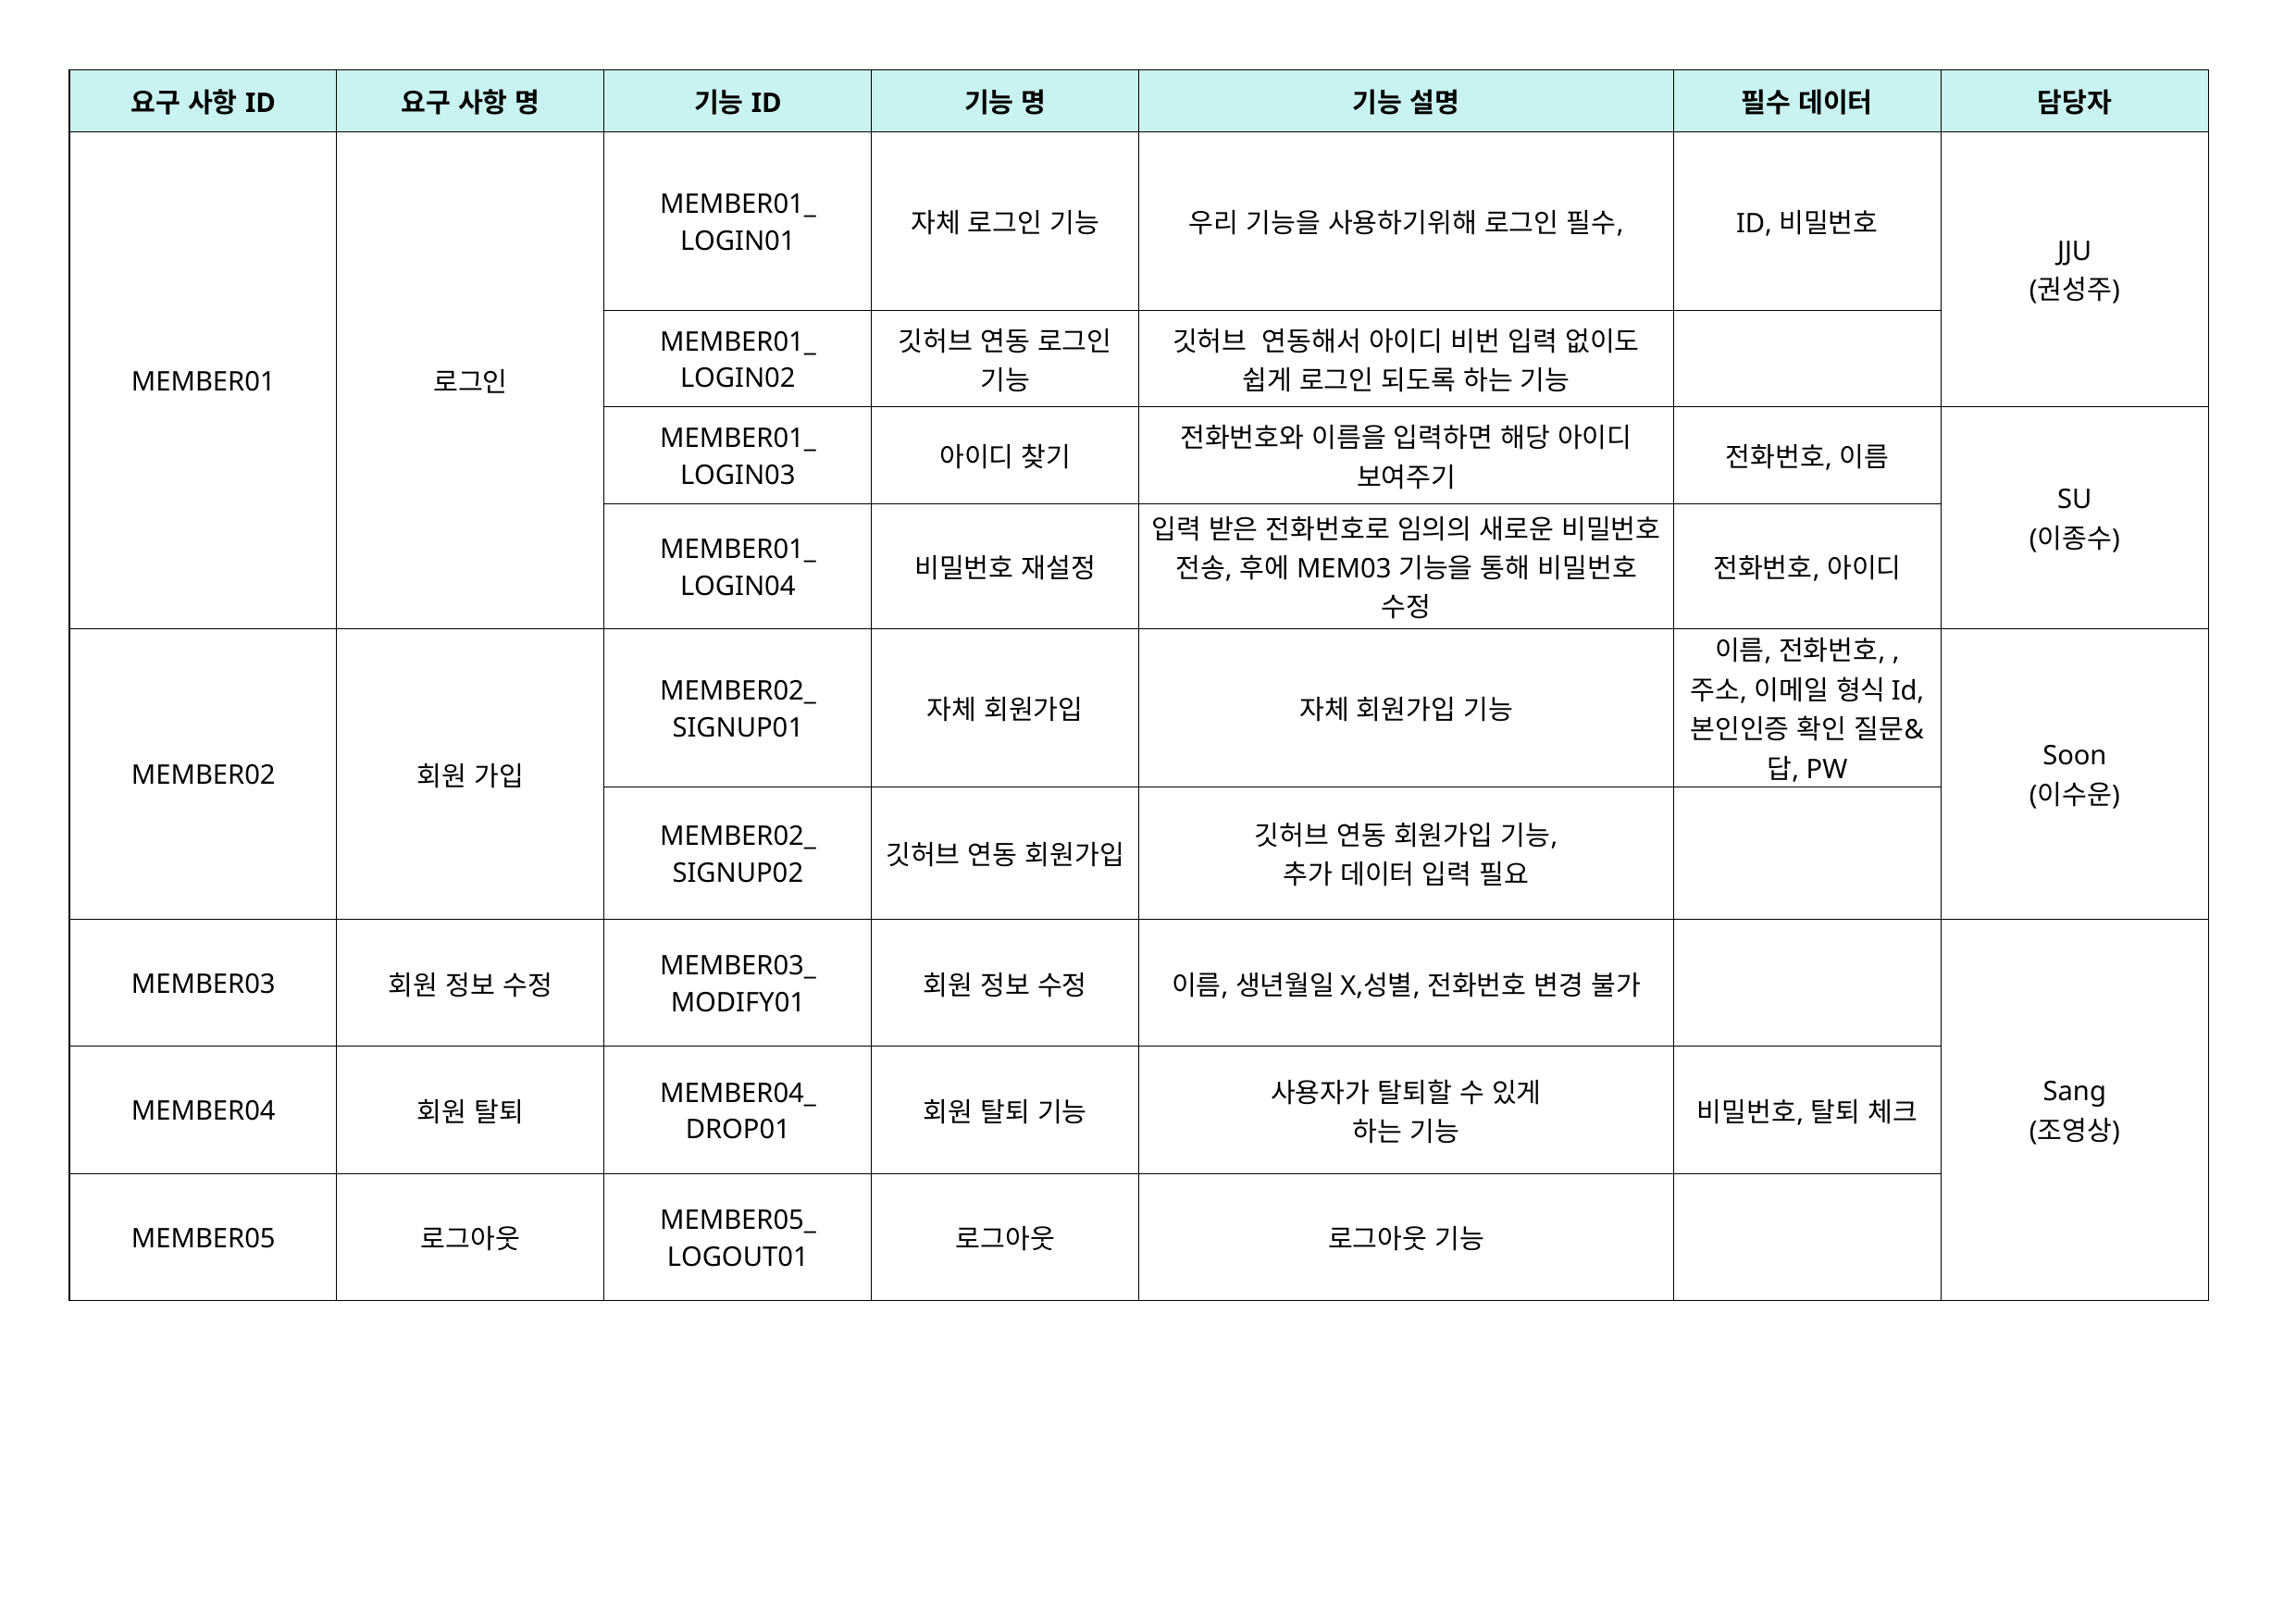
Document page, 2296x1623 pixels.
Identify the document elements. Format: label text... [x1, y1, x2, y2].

table_cell 깃허브 연동 회원가입 [872, 787, 1138, 919]
table_cell 자체 회원가입 기능 [1139, 629, 1673, 786]
table_cell 회원 탈퇴 기능 [872, 1047, 1138, 1173]
table_cell MEMBER05_ LOGOUT01 [604, 1174, 871, 1300]
table_cell 회원 가입 [337, 629, 603, 919]
table_header 요구 사항 명 [337, 70, 603, 131]
table_cell 이름, 전화번호, , 주소, 이메일 형식Id,본인인증 확인 질문&답, PW [1674, 629, 1941, 786]
table_cell 회원 탈퇴 [337, 1047, 603, 1173]
table_cell MEMBER01_ LOGIN02 [604, 311, 871, 406]
table_cell 이름, 생년월일X,성별, 전화번호 변경 불가 [1139, 920, 1673, 1046]
table_cell 로그아웃 기능 [1139, 1174, 1673, 1300]
table_header 기능 설명 [1139, 70, 1673, 131]
table_cell MEMBER04 [70, 1047, 336, 1173]
table_cell 입력 받은 전화번호로 임의의 새로운 비밀번호 전송, 후에 MEM03 기능을 통해 비밀번호 수정 [1139, 504, 1673, 628]
table_cell Soon (이수운) [1942, 629, 2208, 919]
table_cell 비밀번호, 탈퇴 체크 [1674, 1047, 1941, 1173]
table_cell MEMBER03 [70, 920, 336, 1046]
table_header 요구 사항 ID [70, 70, 336, 131]
table_cell 로그인 [337, 132, 603, 628]
table_cell 회원 정보 수정 [337, 920, 603, 1046]
table_header 필수 데이터 [1674, 70, 1941, 131]
table_cell 전화번호, 이름 [1674, 407, 1941, 503]
table_cell 우리 기능을 사용하기위해 로그인 필수, [1139, 132, 1673, 310]
table_cell 깃허브 연동해서 아이디 비번 입력 없이도 쉽게 로그인 되도록 하는 기능 [1139, 311, 1673, 406]
table_cell 사용자가 탈퇴할 수 있게 하는 기능 [1139, 1047, 1673, 1173]
table_cell [1674, 311, 1941, 406]
table_cell MEMBER05 [70, 1174, 336, 1300]
table_cell [1674, 1174, 1941, 1300]
table_cell [1674, 787, 1941, 919]
table_cell SU (이종수) [1942, 407, 2208, 628]
table_cell 깃허브 연동 회원가입 기능, 추가 데이터 입력 필요 [1139, 787, 1673, 919]
table_cell MEMBER02 [70, 629, 336, 919]
table_header 기능 명 [872, 70, 1138, 131]
table_cell MEMBER01_ LOGIN03 [604, 407, 871, 503]
table_cell JJU (권성주) [1942, 132, 2208, 406]
table_cell MEMBER02_ SIGNUP02 [604, 787, 871, 919]
table_header 기능 ID [604, 70, 871, 131]
table_cell MEMBER01_ LOGIN01 [604, 132, 871, 310]
table_header 담당자 [1942, 70, 2208, 131]
table_cell MEMBER04_ DROP01 [604, 1047, 871, 1173]
table_cell Sang (조영상) [1942, 920, 2208, 1300]
table_cell 자체 로그인 기능 [872, 132, 1138, 310]
table_cell 로그아웃 [872, 1174, 1138, 1300]
table_cell ID, 비밀번호 [1674, 132, 1941, 310]
table_cell [1674, 920, 1941, 1046]
table_cell 자체 회원가입 [872, 629, 1138, 786]
table_cell 깃허브 연동 로그인 기능 [872, 311, 1138, 406]
table_cell MEMBER02_ SIGNUP01 [604, 629, 871, 786]
table_cell MEMBER03_ MODIFY01 [604, 920, 871, 1046]
table_cell 아이디 찾기 [872, 407, 1138, 503]
table_cell MEMBER01_ LOGIN04 [604, 504, 871, 628]
table_cell 전화번호와 이름을 입력하면 해당 아이디 보여주기 [1139, 407, 1673, 503]
table_cell 비밀번호 재설정 [872, 504, 1138, 628]
table_cell 로그아웃 [337, 1174, 603, 1300]
table_cell 회원 정보 수정 [872, 920, 1138, 1046]
table_cell MEMBER01 [70, 132, 336, 628]
table_cell 전화번호, 아이디 [1674, 504, 1941, 628]
